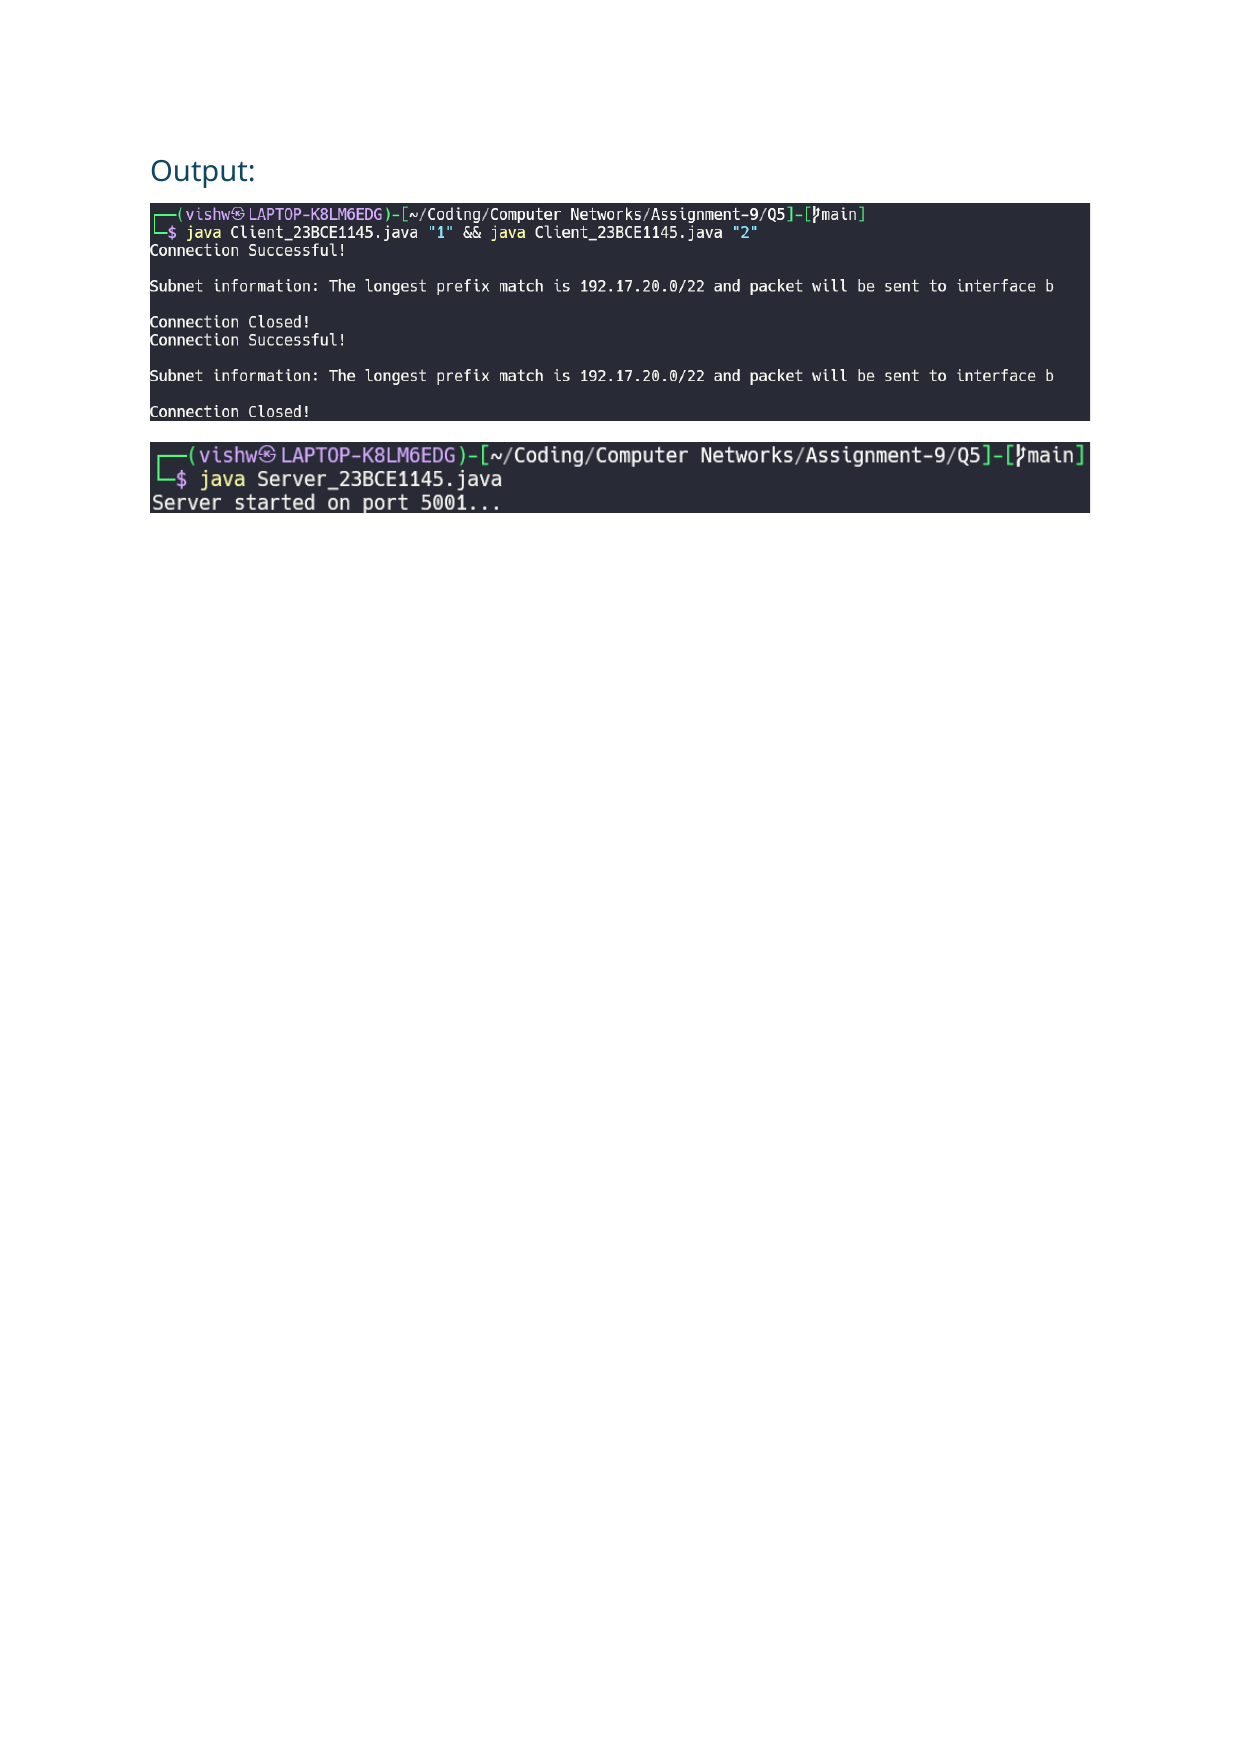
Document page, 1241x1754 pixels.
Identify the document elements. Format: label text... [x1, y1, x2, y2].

subtitle Output: [150, 150, 1090, 190]
picture [150, 442, 1091, 513]
picture [150, 203, 1091, 421]
